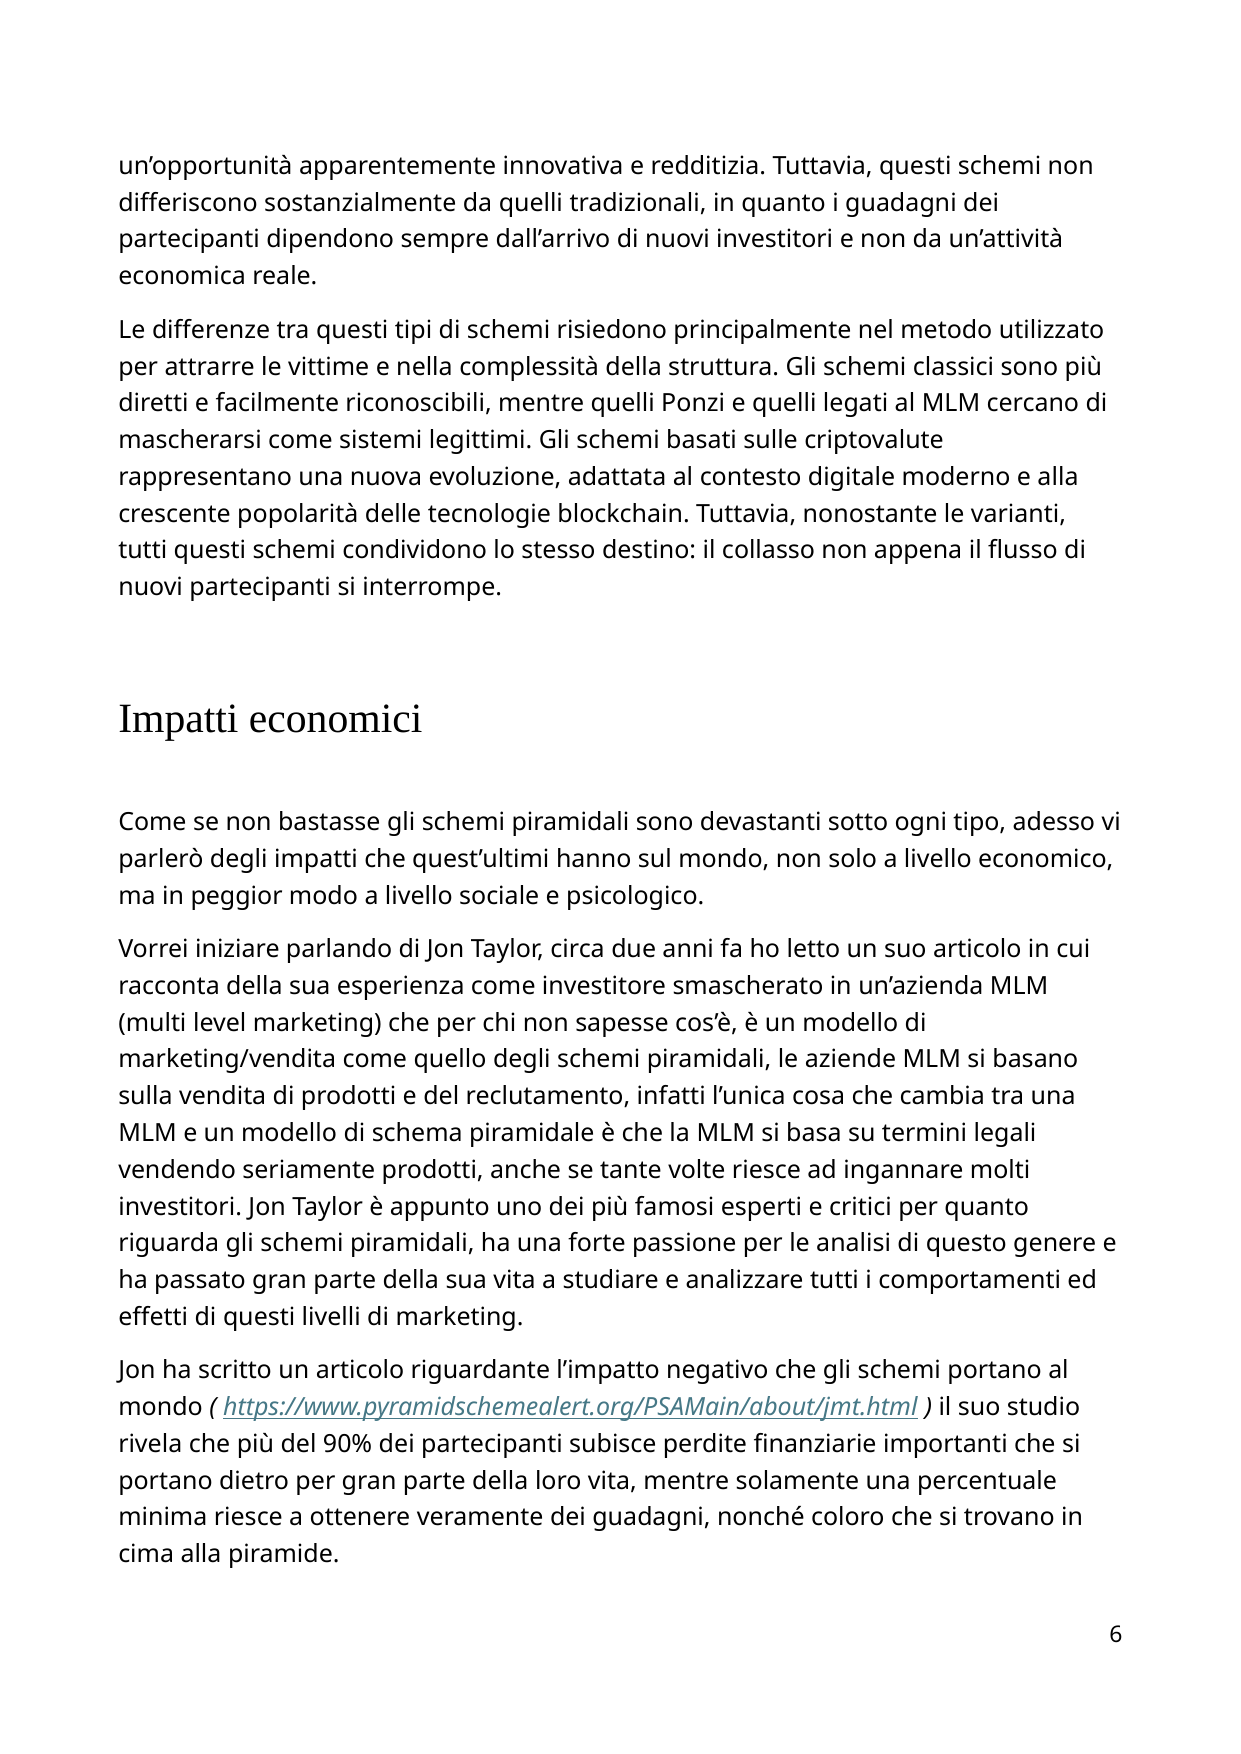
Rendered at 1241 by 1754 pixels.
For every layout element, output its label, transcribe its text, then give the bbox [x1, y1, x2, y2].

text Jon ha scritto un articolo riguardante l’impatto negativo che gli schemi portano al mondo ( https://www.pyramidschemealert.org/PSAMain/about/jmt.html ) il suo studio rivela che più del 90% dei partecipanti subisce perdite finanziarie importanti che si portano dietro per gran parte della loro vita, mentre solamente una percentuale minima riesce a ottenere veramente dei guadagni, nonché coloro che si trovano in cima alla piramide. [118, 1352, 1122, 1570]
text Come se non bastasse gli schemi piramidali sono devastanti sotto ogni tipo, adesso vi parlerò degli impatti che quest’ultimi hanno sul mondo, non solo a livello economico, ma in peggior modo a livello sociale e psicologico. [118, 804, 1122, 911]
subtitle Impatti economici [118, 693, 1122, 741]
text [118, 148, 1122, 292]
text Le differenze tra questi tipi di schemi risiedono principalmente nel metodo utilizzato per attrarre le vittime e nella complessità della struttura. Gli schemi classici sono più diretti e facilmente riconoscibili, mentre quelli Ponzi e quelli legati al MLM cercano di mascherarsi come sistemi legittimi. Gli schemi basati sulle criptovalute rappresentano una nuova evoluzione, adattata al contesto digitale moderno e alla crescente popolarità delle tecnologie blockchain. Tuttavia, nonostante le varianti, tutti questi schemi condividono lo stesso destino: il collasso non appena il flusso di nuovi partecipanti si interrompe. [118, 311, 1122, 603]
text Vorrei iniziare parlando di Jon Taylor, circa due anni fa ho letto un suo articolo in cui racconta della sua esperienza come investitore smascherato in un’azienda MLM (multi level marketing) che per chi non sapesse cos’è, è un modello di marketing/vendita come quello degli schemi piramidali, le aziende MLM si basano sulla vendita di prodotti e del reclutamento, infatti l’unica cosa che cambia tra una MLM e un modello di schema piramidale è che la MLM si basa su termini legali vendendo seriamente prodotti, anche se tante volte riesce ad ingannare molti investitori. Jon Taylor è appunto uno dei più famosi esperti e critici per quanto riguarda gli schemi piramidali, ha una forte passione per le analisi di questo genere e ha passato gran parte della sua vita a studiare e analizzare tutti i comportamenti ed effetti di questi livelli di marketing. [118, 931, 1122, 1333]
